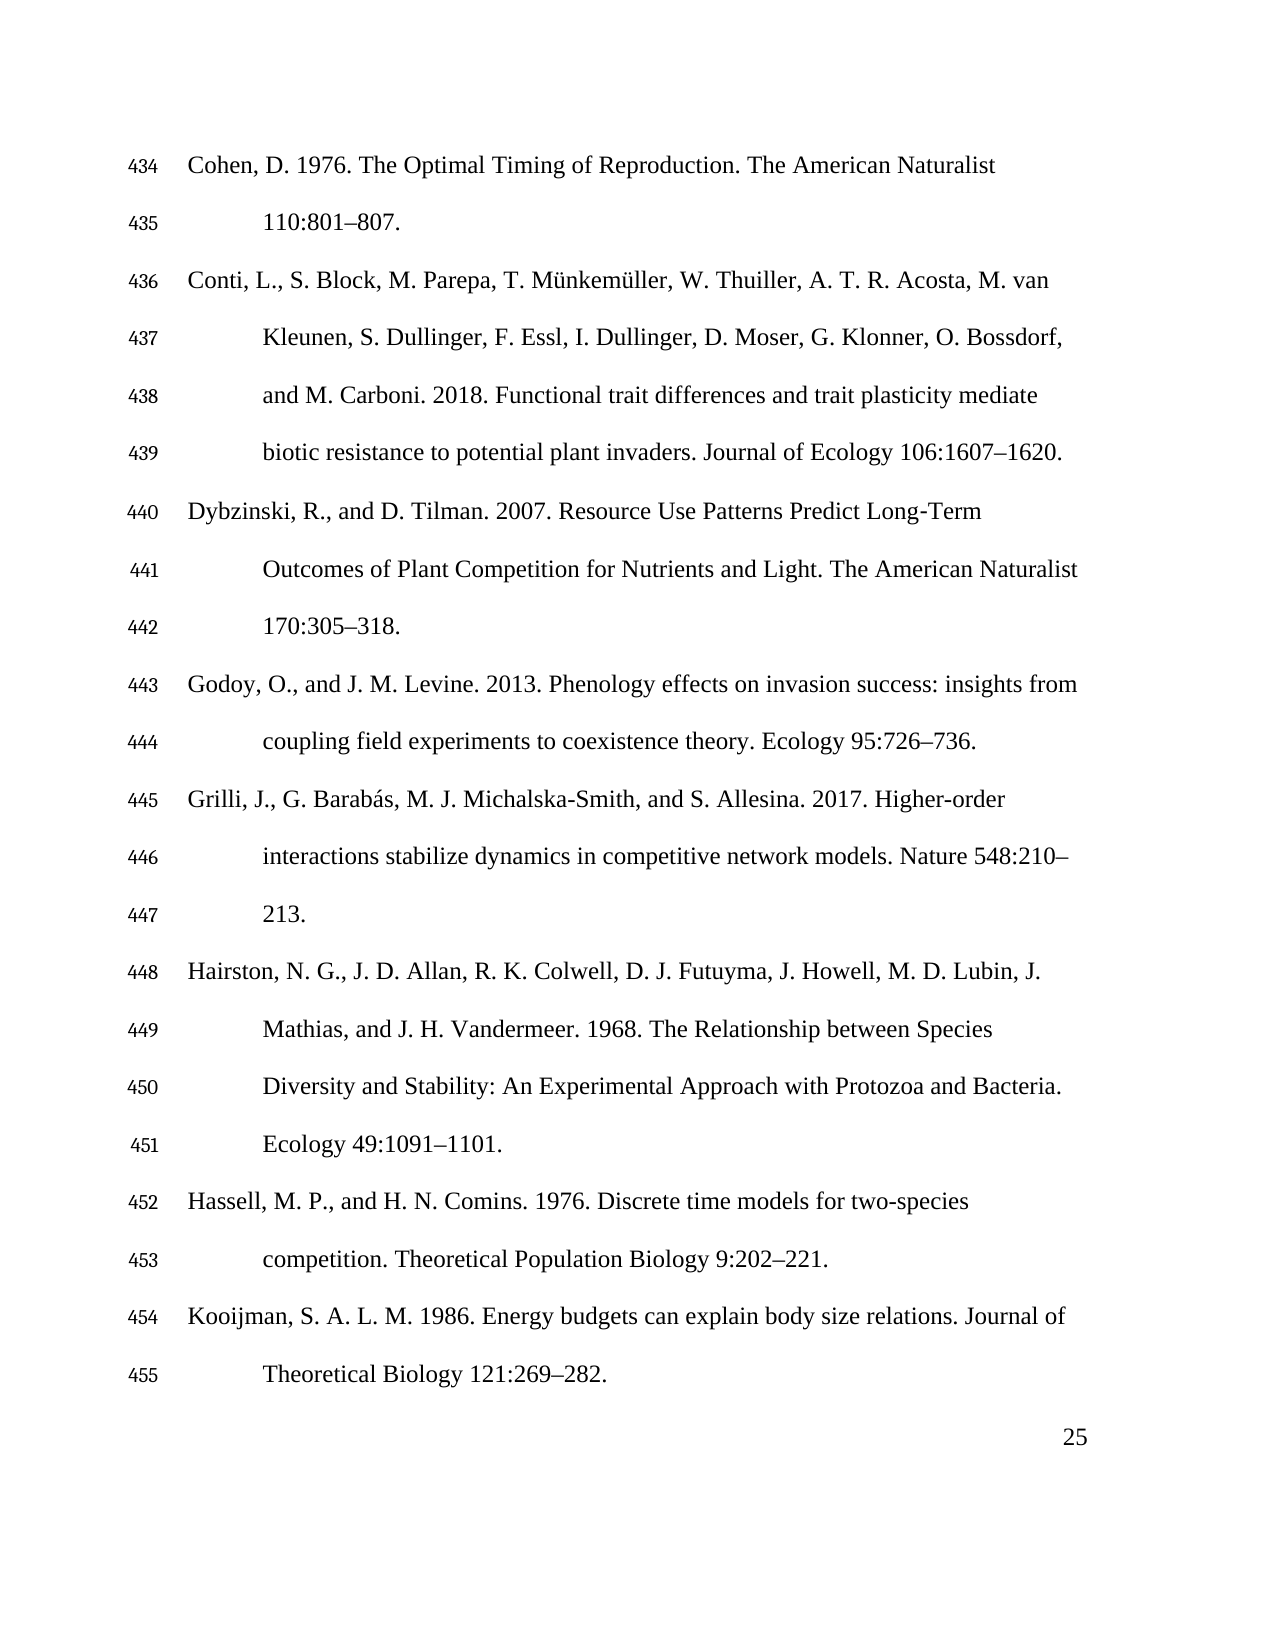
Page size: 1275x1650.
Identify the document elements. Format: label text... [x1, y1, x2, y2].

text Kooijman, S. A. L. M. 1986. Energy budgets can explain body size relations. Journal of Theoretical Biology 121:269–282. [187, 1301, 1087, 1388]
text Dybzinski, R., and D. Tilman. 2007. Resource Use Patterns Predict Long‐Term Outcomes of Plant Competition for Nutrients and Light. The American Naturalist 170:305–318. [187, 495, 1087, 640]
text Hassell, M. P., and H. N. Comins. 1976. Discrete time models for two-species competition. Theoretical Population Biology 9:202–221. [187, 1186, 1087, 1273]
text Grilli, J., G. Barabás, M. J. Michalska-Smith, and S. Allesina. 2017. Higher-order interactions stabilize dynamics in competitive network models. Nature 548:210–213. [187, 784, 1087, 928]
text Godoy, O., and J. M. Levine. 2013. Phenology effects on invasion success: insights from coupling field experiments to coexistence theory. Ecology 95:726–736. [187, 669, 1087, 755]
text Cohen, D. 1976. The Optimal Timing of Reproduction. The American Naturalist 110:801–807. [187, 150, 1087, 236]
text Hairston, N. G., J. D. Allan, R. K. Colwell, D. J. Futuyma, J. Howell, M. D. Lubin, J. Mathias, and J. H. Vandermeer. 1968. The Relationship between Species Diversity and Stability: An Experimental Approach with Protozoa and Bacteria. Ecology 49:1091–1101. [187, 956, 1087, 1158]
